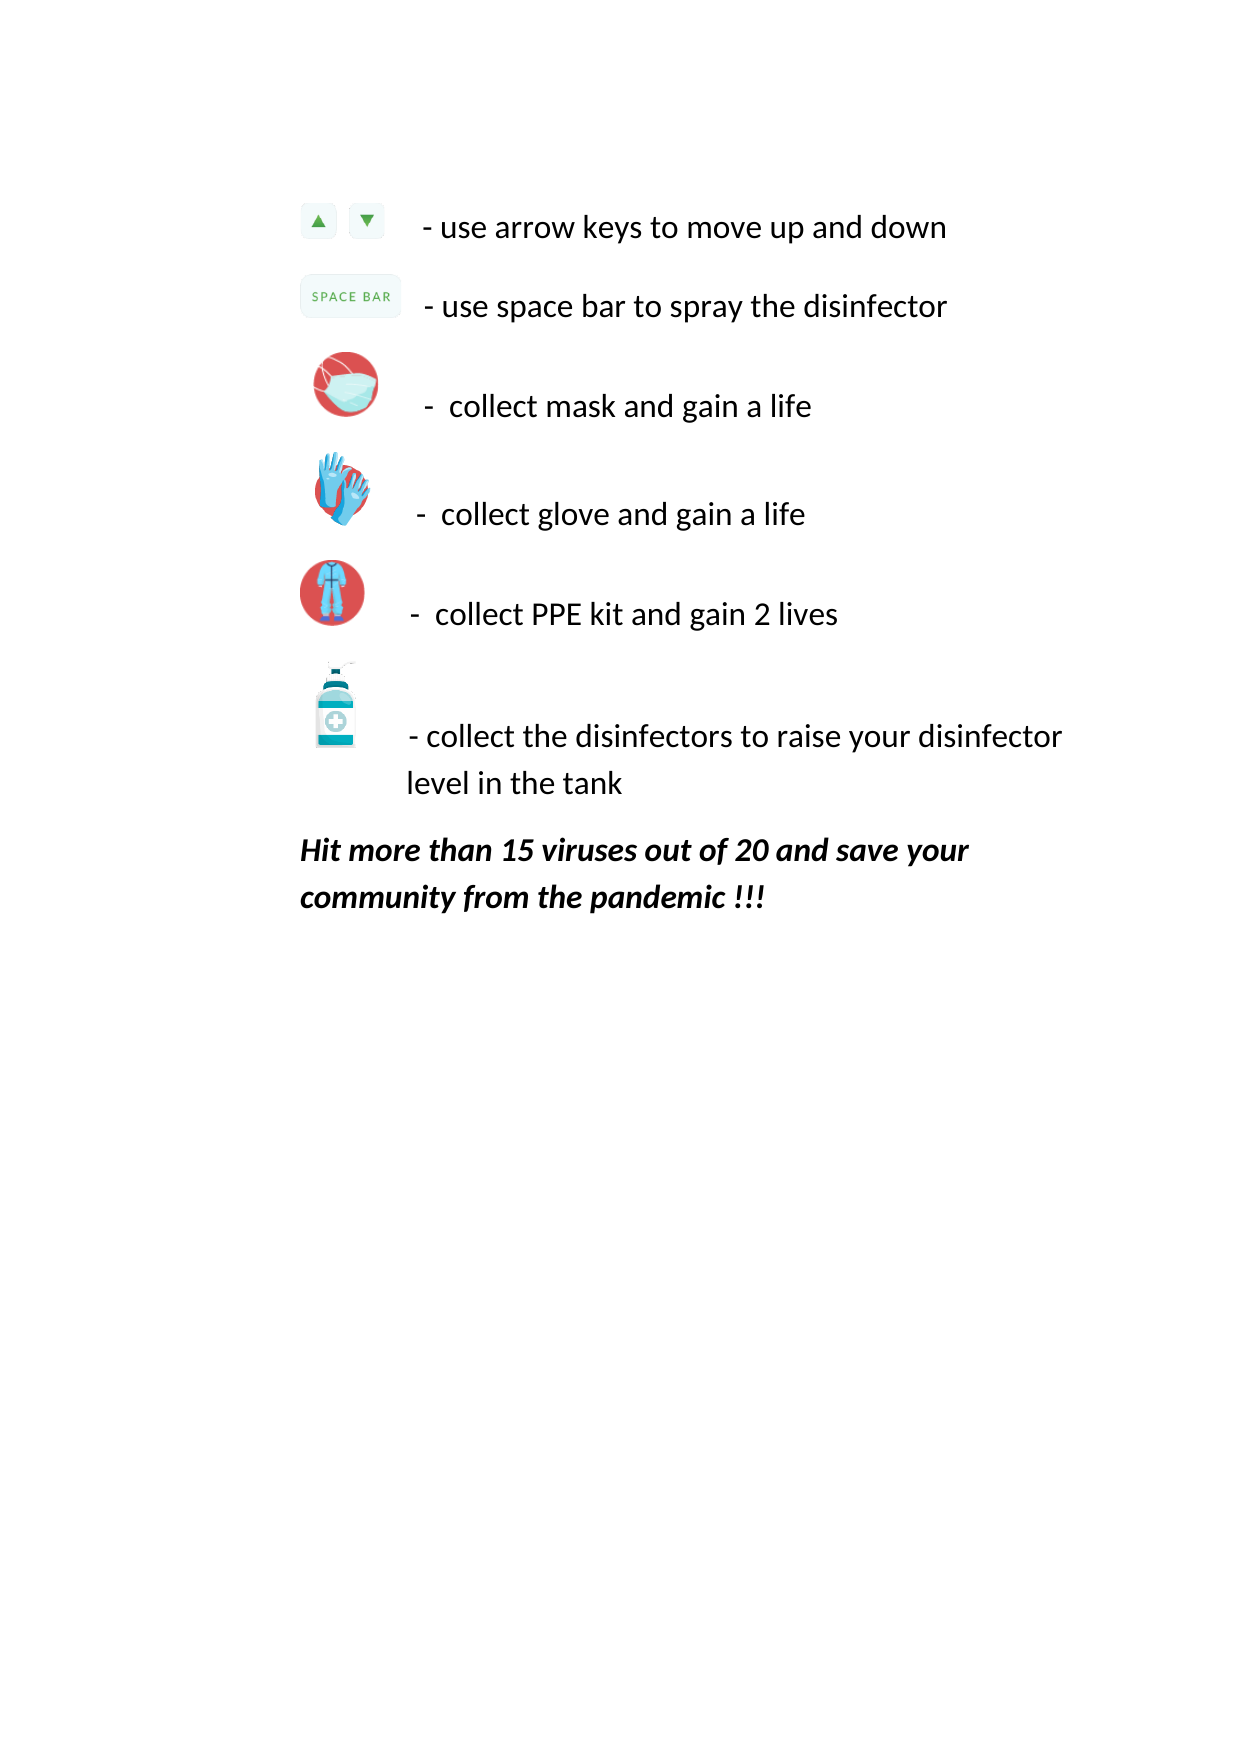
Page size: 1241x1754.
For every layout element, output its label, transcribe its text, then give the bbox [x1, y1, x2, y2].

picture [315, 660, 356, 748]
picture [300, 352, 379, 417]
picture [300, 274, 402, 318]
text - use arrow keys to move up and down [150, 203, 1090, 247]
text - collect PPE kit and gain 2 lives [225, 561, 1090, 633]
text - collect mask and gain a life [225, 353, 1090, 425]
picture [300, 203, 385, 239]
picture [300, 560, 365, 626]
text Hit more than 15 viruses out of 20 and save your community from the pandemic !!! [300, 829, 1090, 917]
text - collect glove and gain a life [225, 452, 1090, 534]
picture [315, 452, 371, 526]
text - use space bar to spray the disinfector [225, 274, 1090, 326]
text - collect the disinfectors to raise your disinfector level in the tank [316, 660, 1090, 802]
